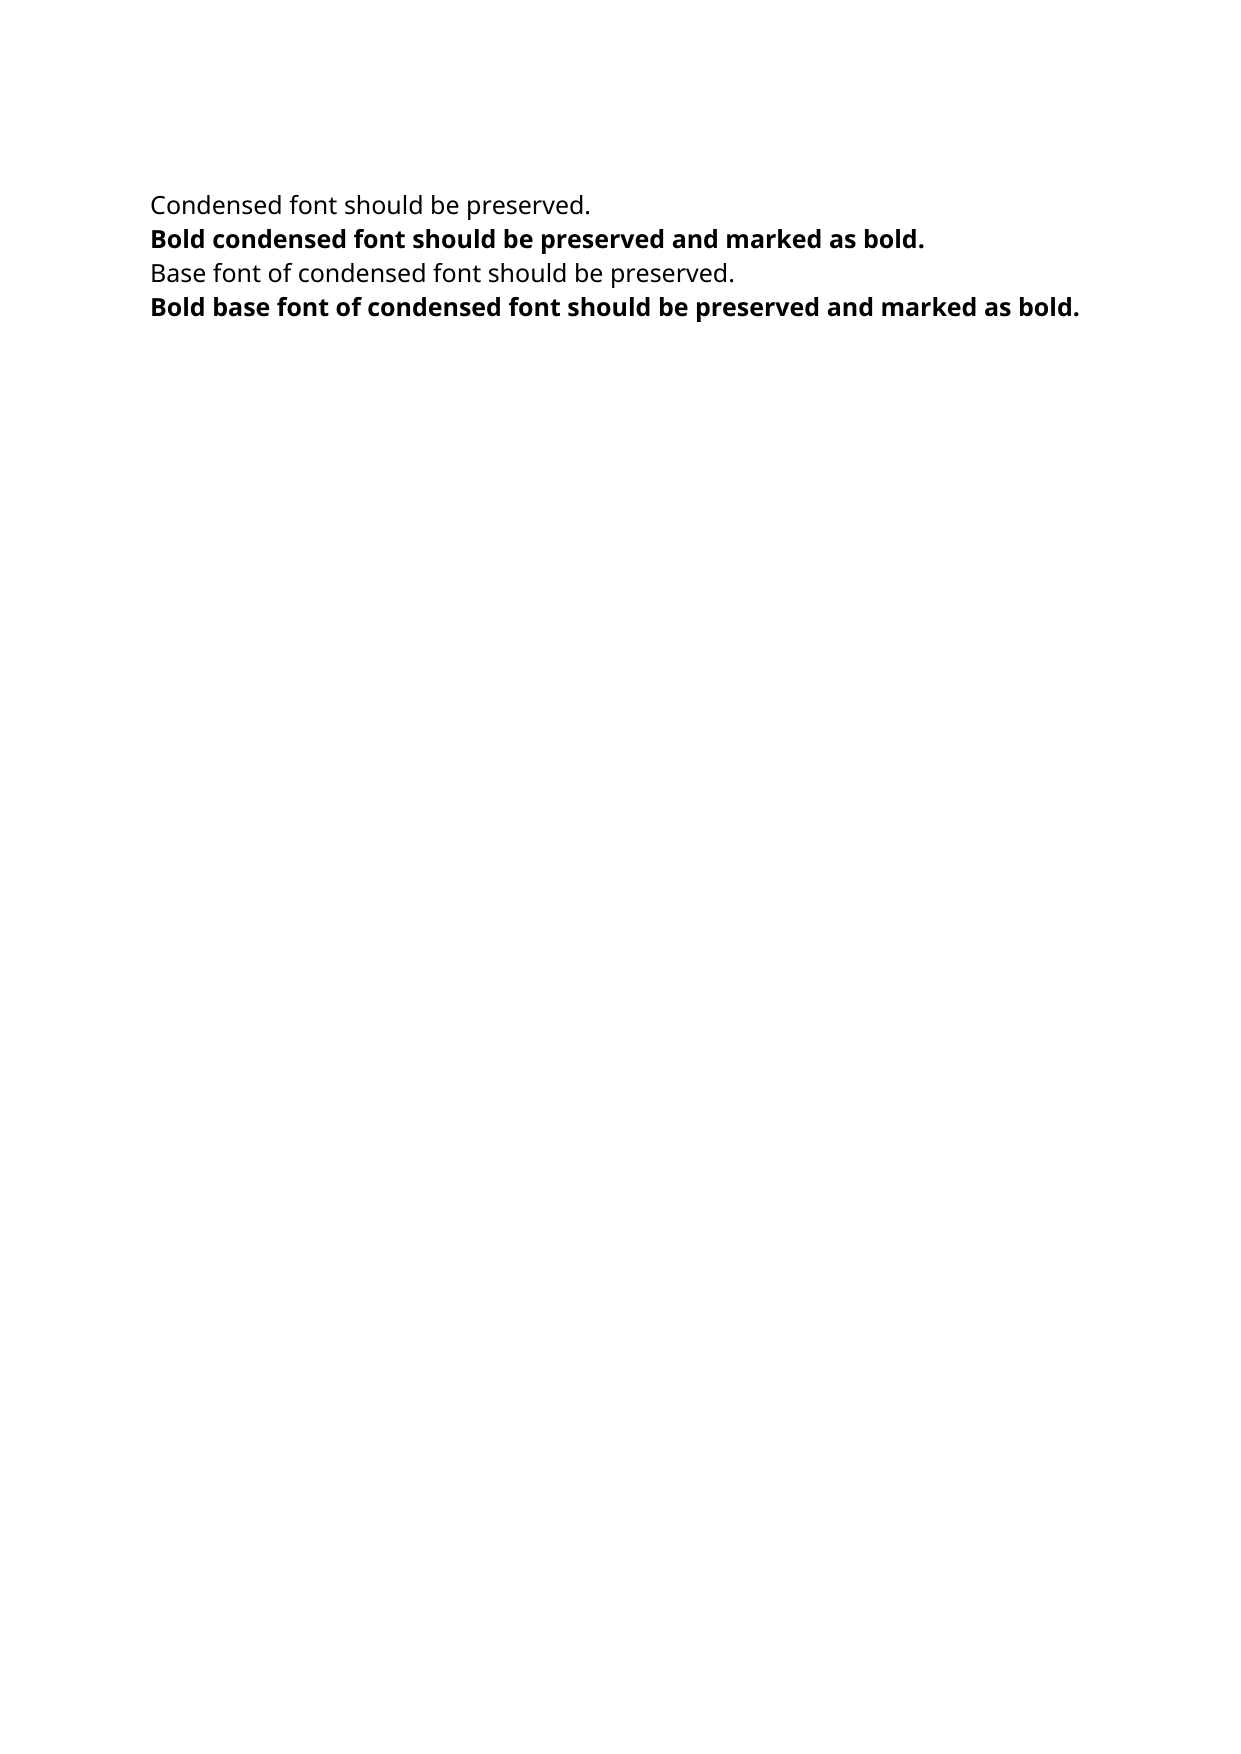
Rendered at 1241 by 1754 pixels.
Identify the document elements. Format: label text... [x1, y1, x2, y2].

text Bold condensed font should be preserved and marked as bold. [150, 222, 1090, 256]
text Bold base font of condensed font should be preserved and marked as bold. [150, 290, 1090, 324]
text Base font of condensed font should be preserved. [150, 256, 1090, 290]
text Condensed font should be preserved. [150, 187, 1090, 222]
